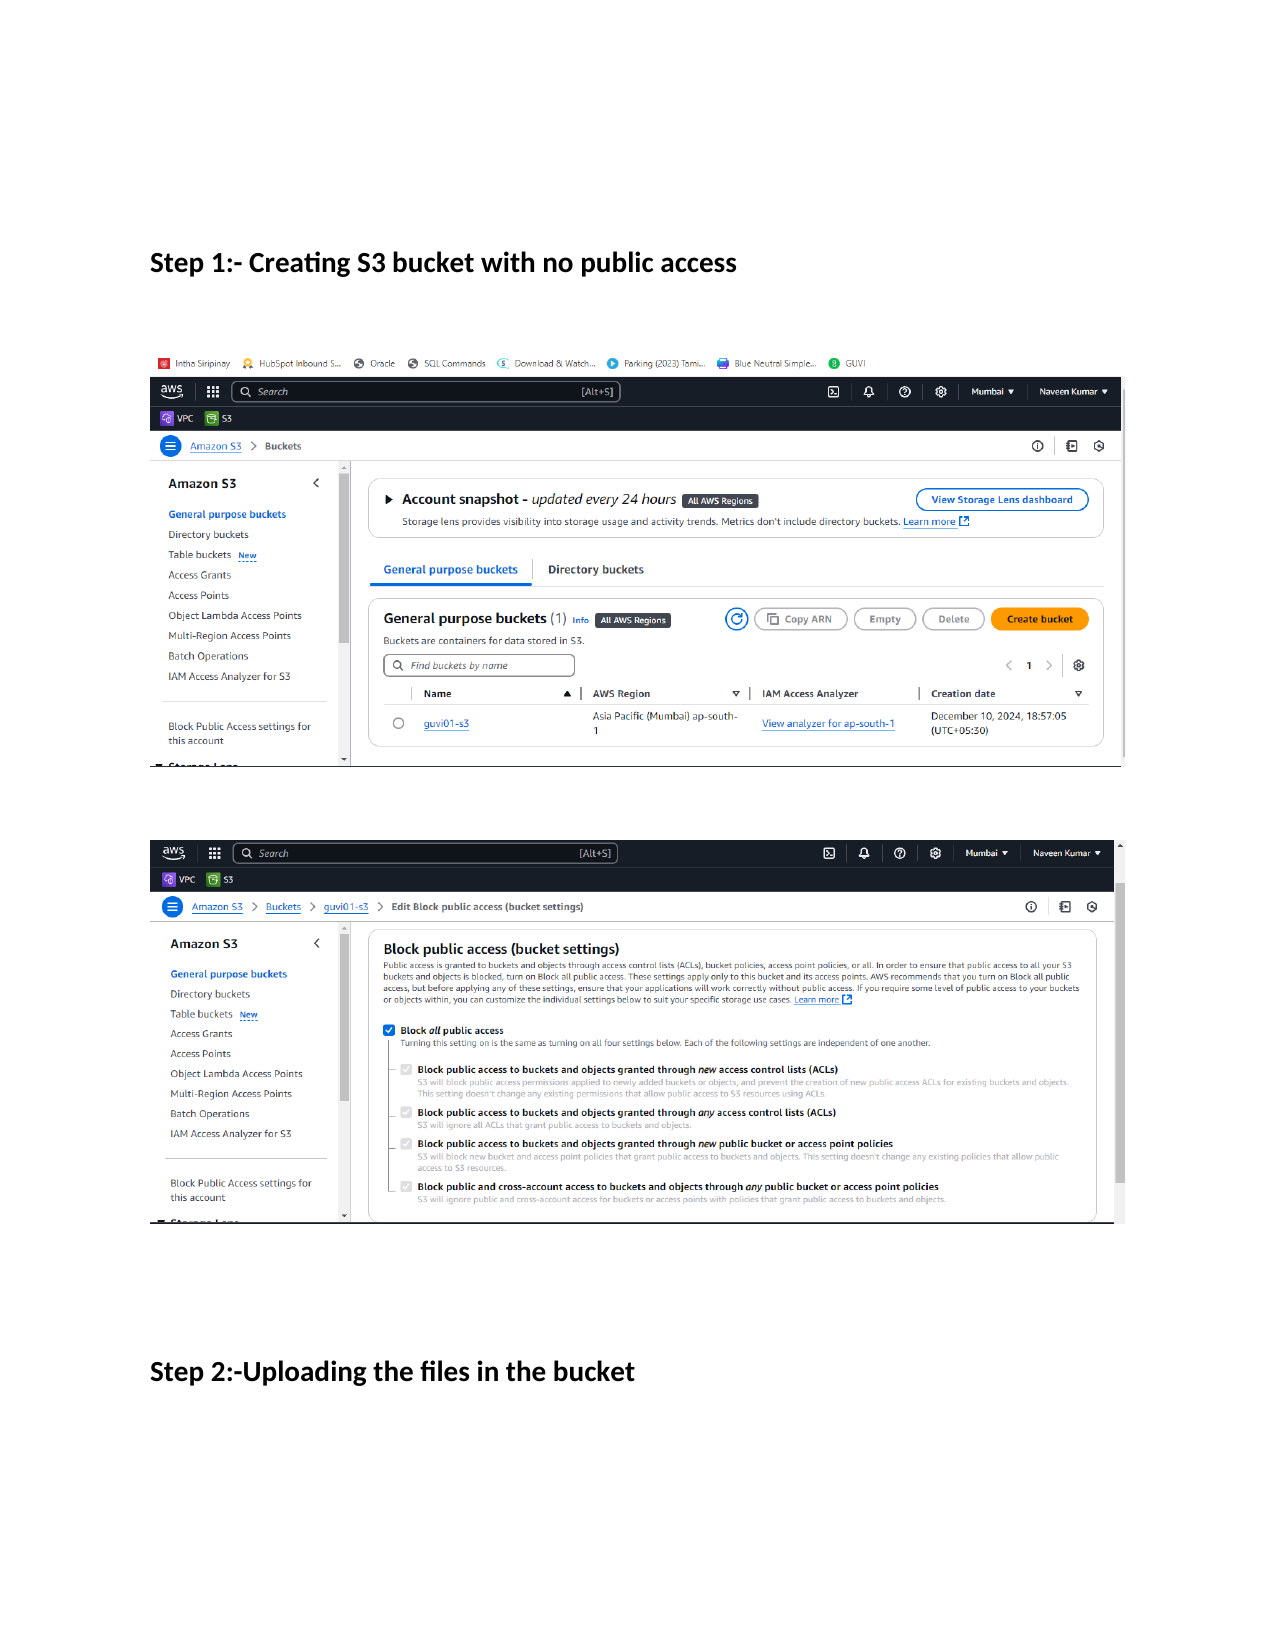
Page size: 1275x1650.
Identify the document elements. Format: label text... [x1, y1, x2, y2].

text Step 1:- Creating S3 bucket with no public access [150, 244, 1125, 279]
picture [150, 353, 1125, 767]
text Step 2:-Uploading the files in the bucket [150, 1353, 1125, 1389]
picture [150, 840, 1125, 1224]
